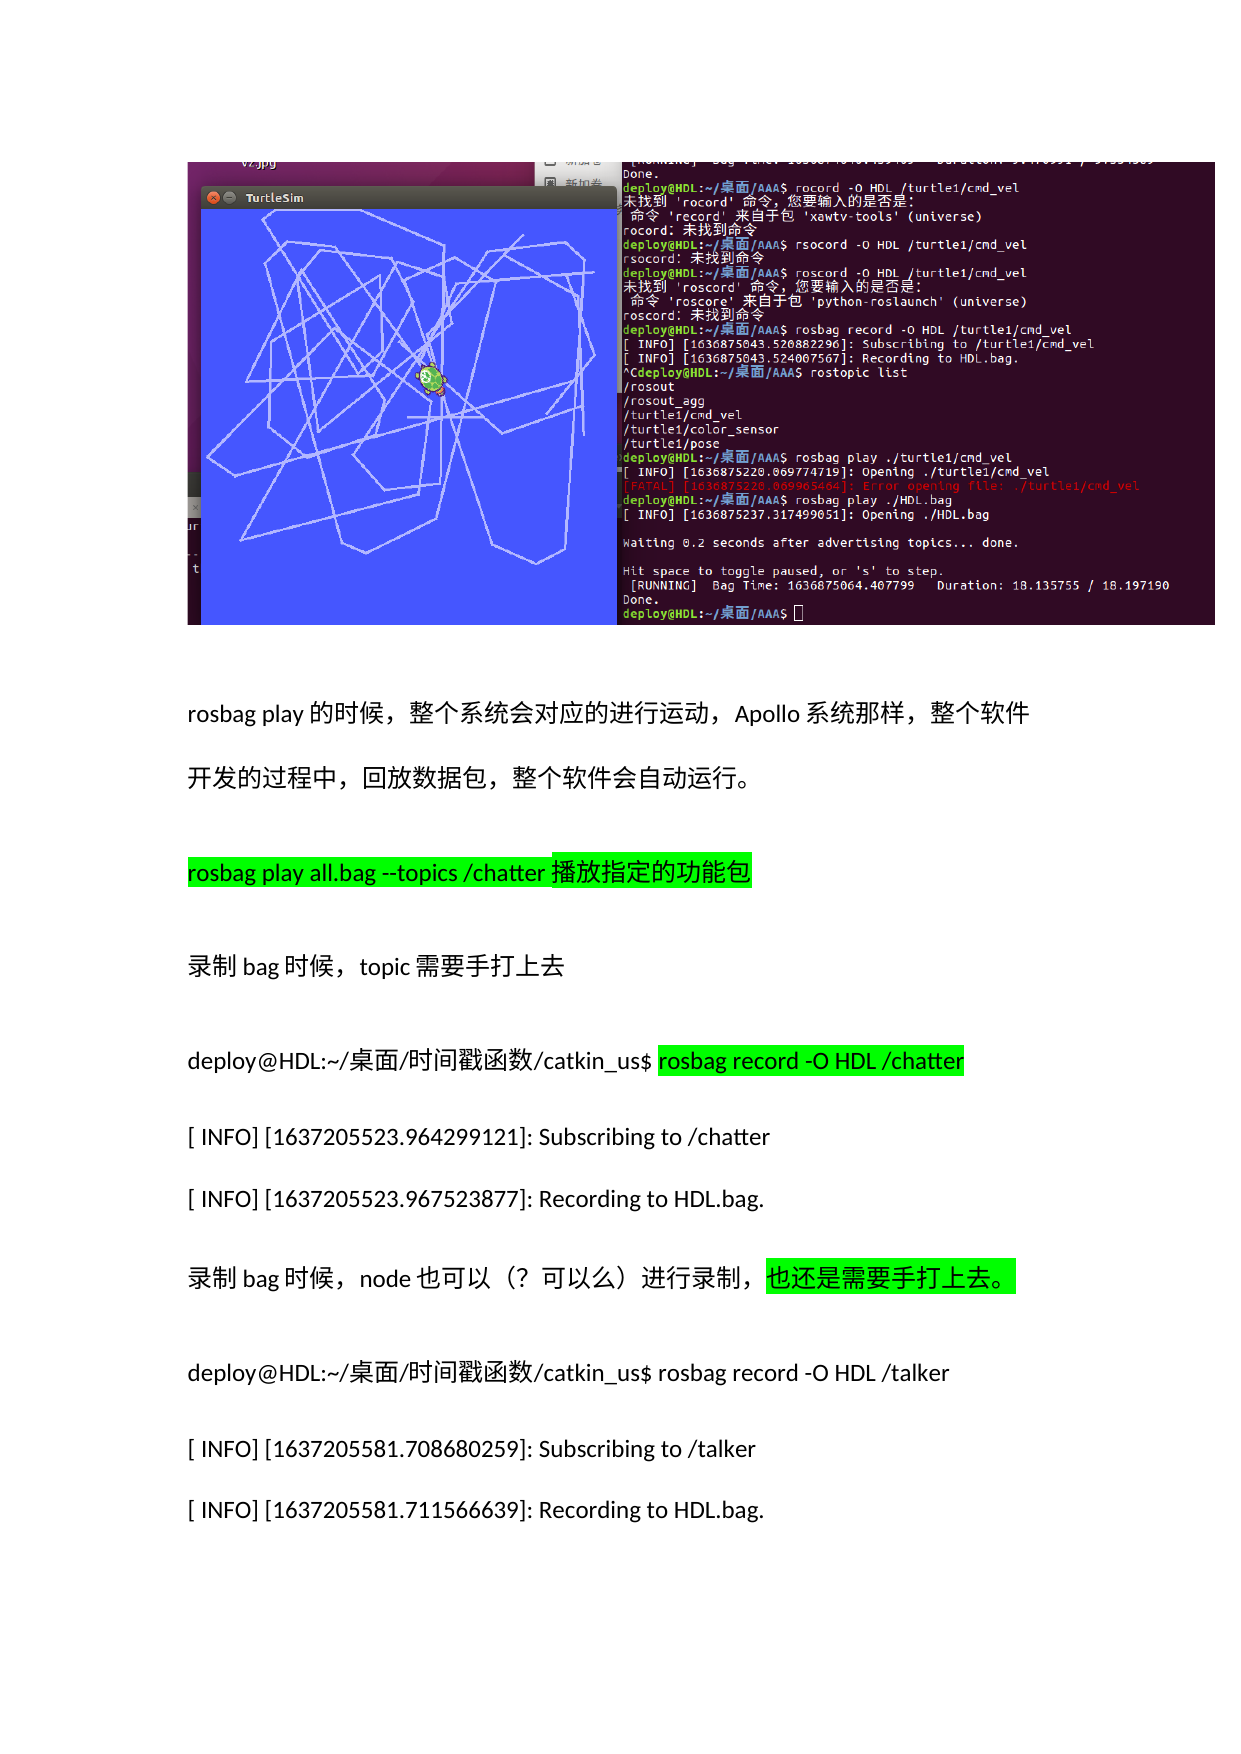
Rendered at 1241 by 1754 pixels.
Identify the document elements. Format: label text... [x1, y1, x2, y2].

picture [187, 162, 1215, 625]
text 录制bag时候，topic需要手打上去 [187, 932, 1053, 997]
text rosbag play 的时候，整个系统会对应的进行运动，Apollo系统那样，整个软件开发的过程中，回放数据包，整个软件会自动运行。 [187, 679, 1053, 809]
text [ INFO] [1637205581.711566639]: Recording to HDL.bag. [187, 1494, 1053, 1526]
text [ INFO] [1637205523.967523877]: Recording to HDL.bag. [187, 1182, 1053, 1214]
text [ INFO] [1637205581.708680259]: Subscribing to /talker [187, 1432, 1053, 1464]
text rosbag play all.bag --topics /chatter 播放指定的功能包 [187, 838, 1053, 903]
text [ INFO] [1637205523.964299121]: Subscribing to /chatter [187, 1120, 1053, 1153]
text deploy@HDL:~/桌面/时间戳函数/catkin_us$ rosbag record -O HDL /talker [187, 1338, 1053, 1403]
text deploy@HDL:~/桌面/时间戳函数/catkin_us$ rosbag record -O HDL /chatter [187, 1026, 1053, 1091]
text 录制bag时候，node也可以（？可以么）进行录制，也还是需要手打上去。 [187, 1244, 1053, 1309]
